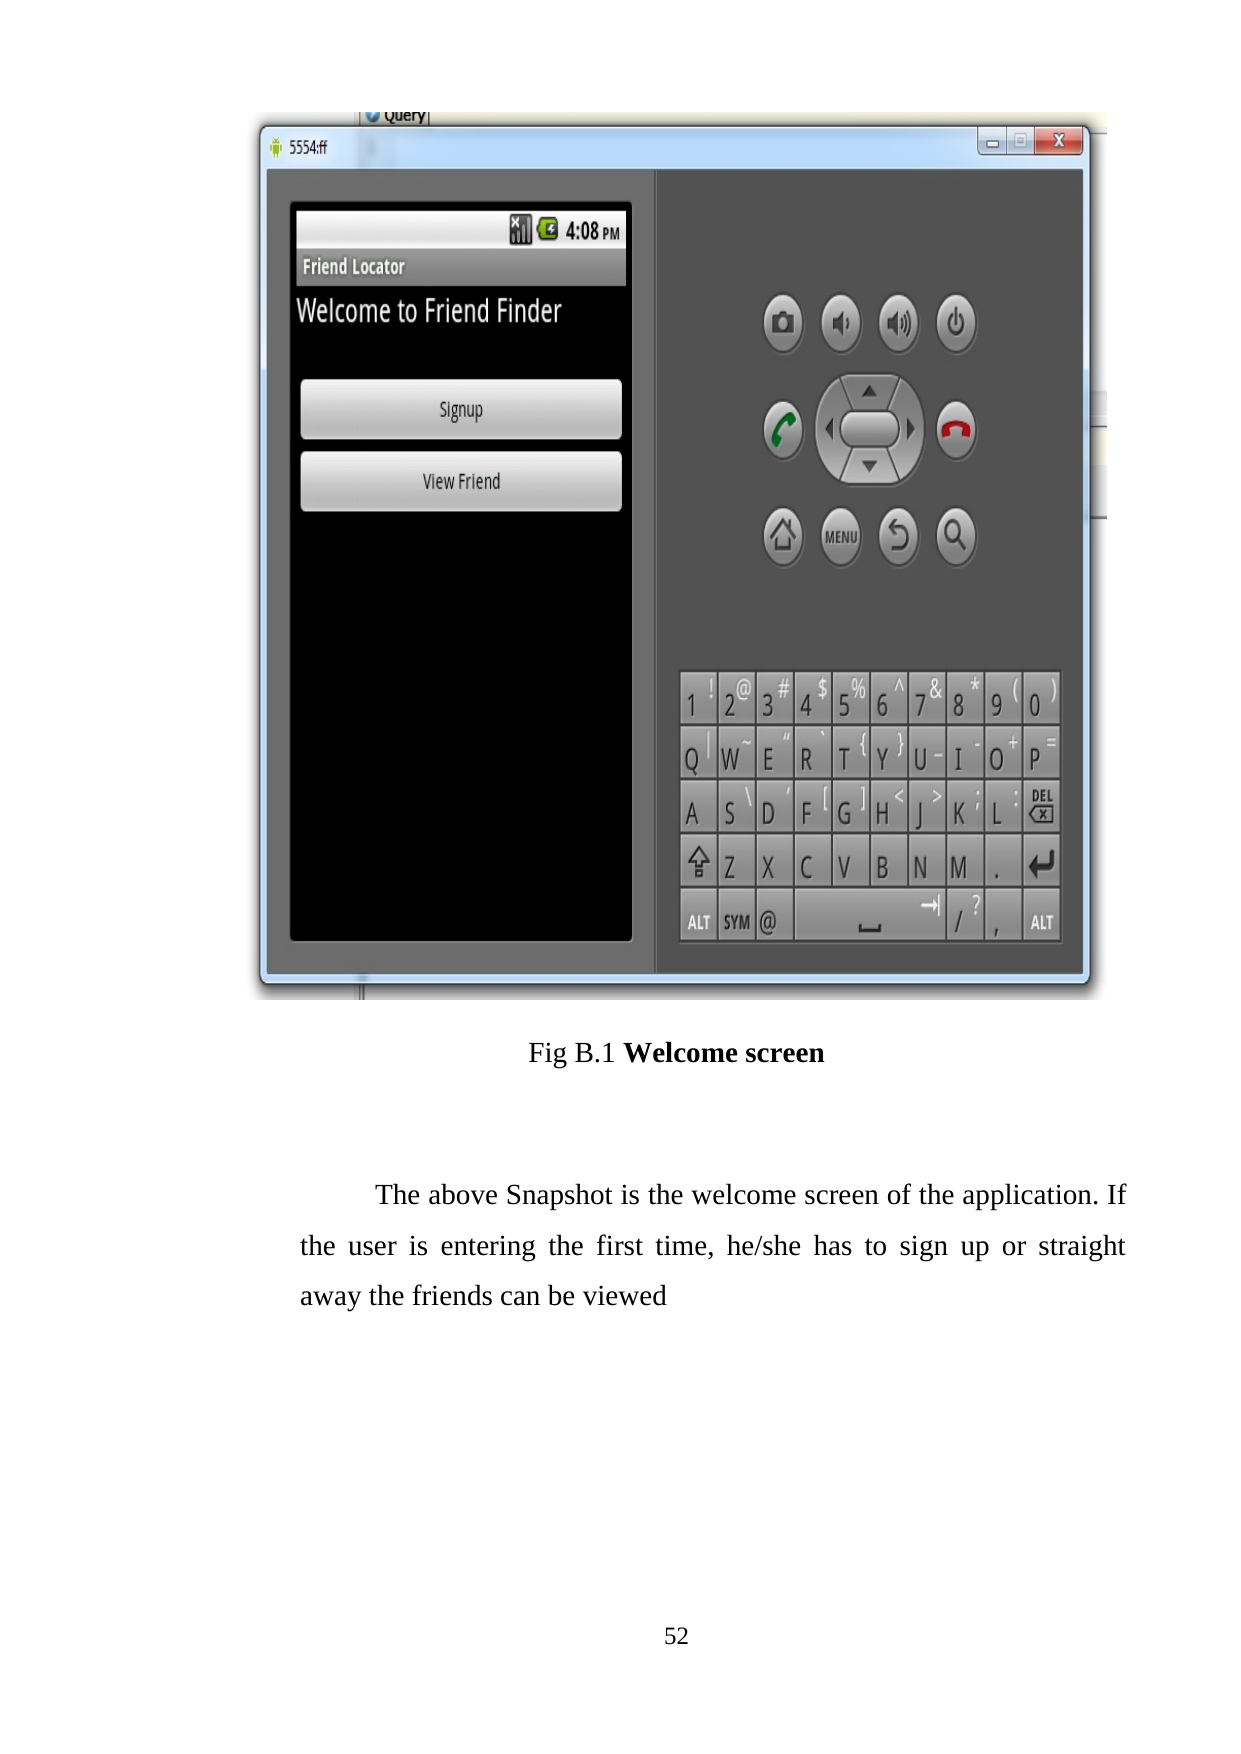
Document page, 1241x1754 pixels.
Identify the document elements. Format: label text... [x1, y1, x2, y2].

text The above Snapshot is the welcome screen of the application. If the user is entering the first time, he/she has to sign up or straight away the friends can be viewed [300, 1177, 1128, 1312]
picture [246, 112, 1107, 1000]
text Fig B.1 Welcome screen [225, 1035, 1128, 1069]
